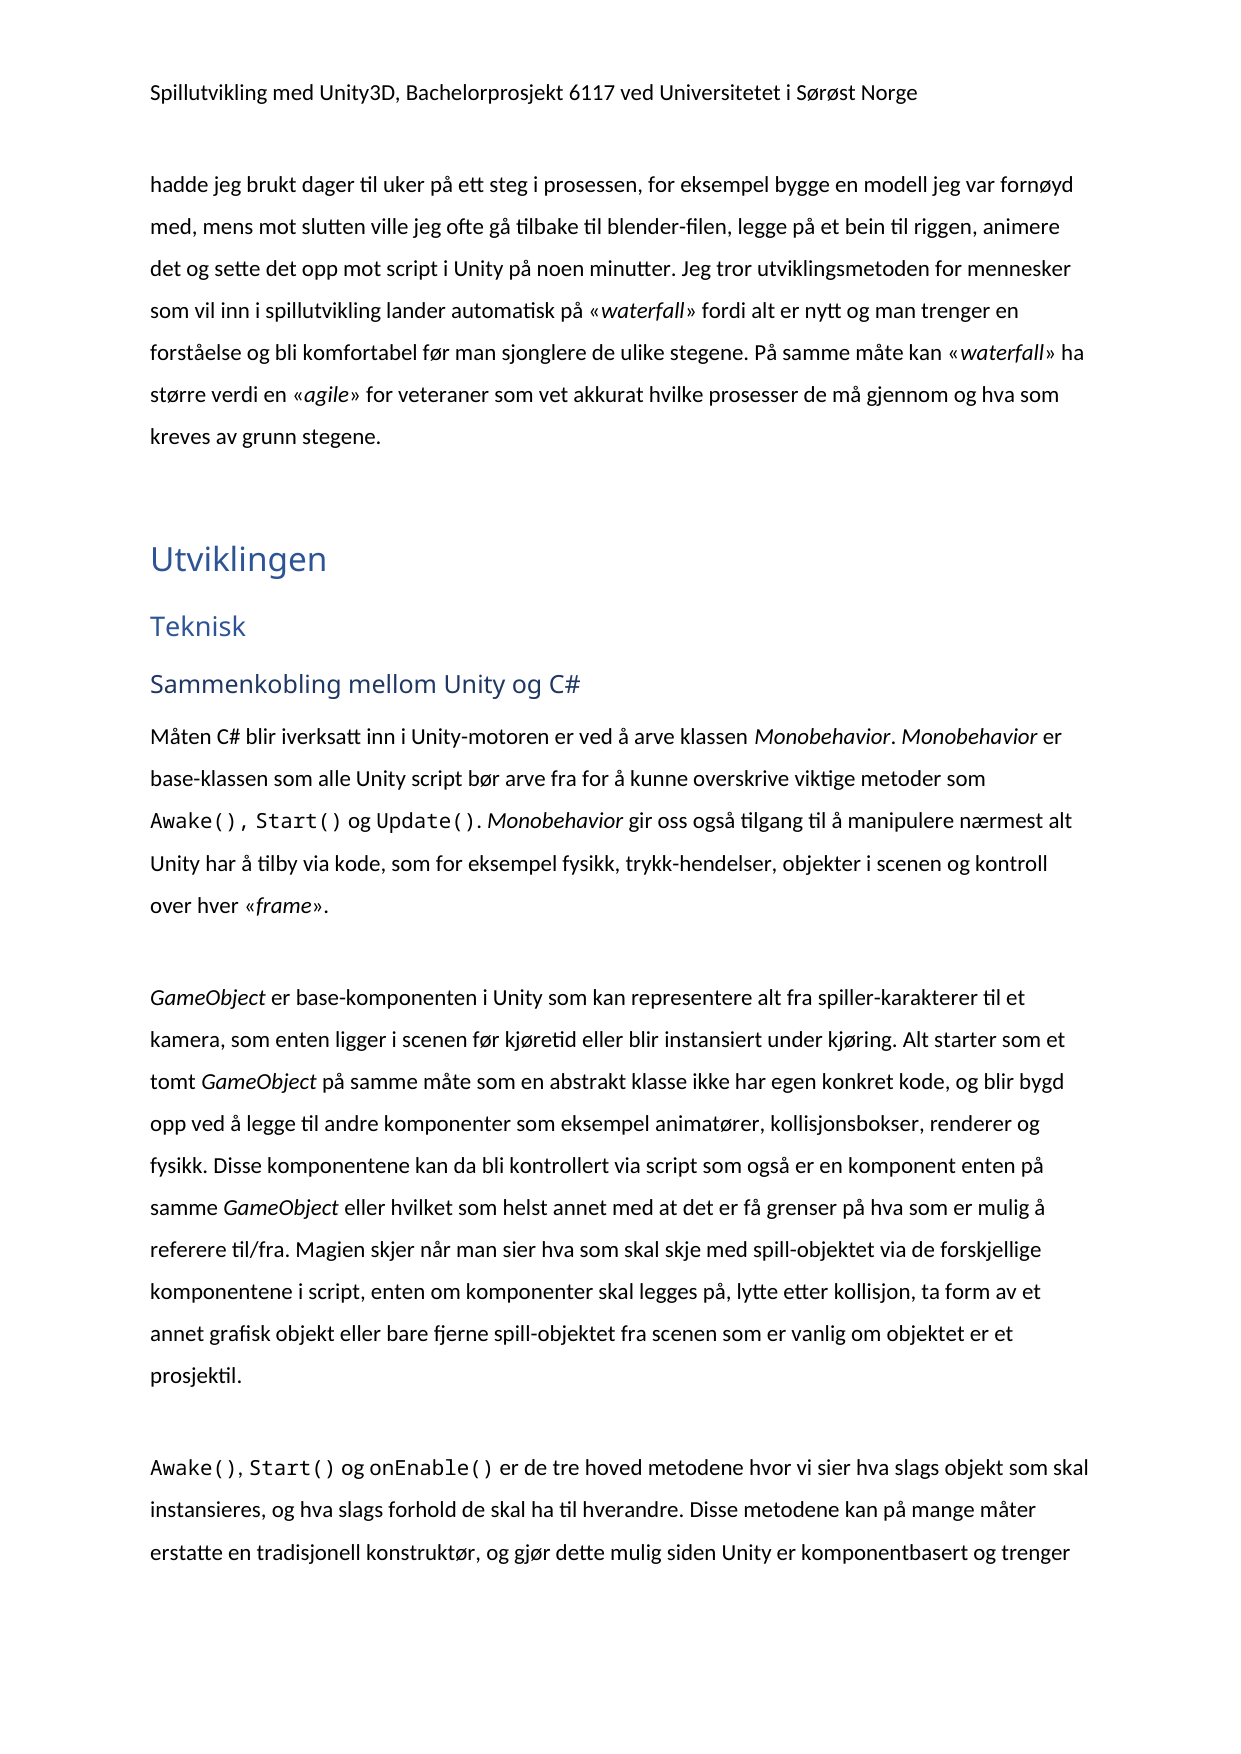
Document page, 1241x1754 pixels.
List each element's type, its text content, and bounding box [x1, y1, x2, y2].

text GameObject er base-komponenten i Unity som kan representere alt fra spiller-karakterer til et kamera, som enten ligger i scenen før kjøretid eller blir instansiert under kjøring. Alt starter som et tomt GameObject på samme måte som en abstrakt klasse ikke har egen konkret kode, og blir bygd opp ved å legge til andre komponenter som eksempel animatører, kollisjonsbokser, renderer og fysikk. Disse komponentene kan da bli kontrollert via script som også er en komponent enten på samme GameObject eller hvilket som helst annet med at det er få grenser på hva som er mulig å referere til/fra. Magien skjer når man sier hva som skal skje med spill-objektet via de forskjellige komponentene i script, enten om komponenter skal legges på, lytte etter kollisjon, ta form av et annet grafisk objekt eller bare fjerne spill-objektet fra scenen som er vanlig om objektet er et prosjektil. [150, 983, 1090, 1389]
text Måten C# blir iverksatt inn i Unity-motoren er ved å arve klassen Monobehavior. Monobehavior er base-klassen som alle Unity script bør arve fra for å kunne overskrive viktige metoder som Awake(), Start() og Update(). Monobehavior gir oss også tilgang til å manipulere nærmest alt Unity har å tilby via kode, som for eksempel fysikk, trykk-hendelser, objekter i scenen og kontroll over hver «frame». [150, 722, 1090, 919]
subtitle Sammenkobling mellom Unity og C# [150, 667, 1090, 701]
subtitle Teknisk [150, 608, 1090, 644]
subtitle Utviklingen [150, 535, 1090, 581]
